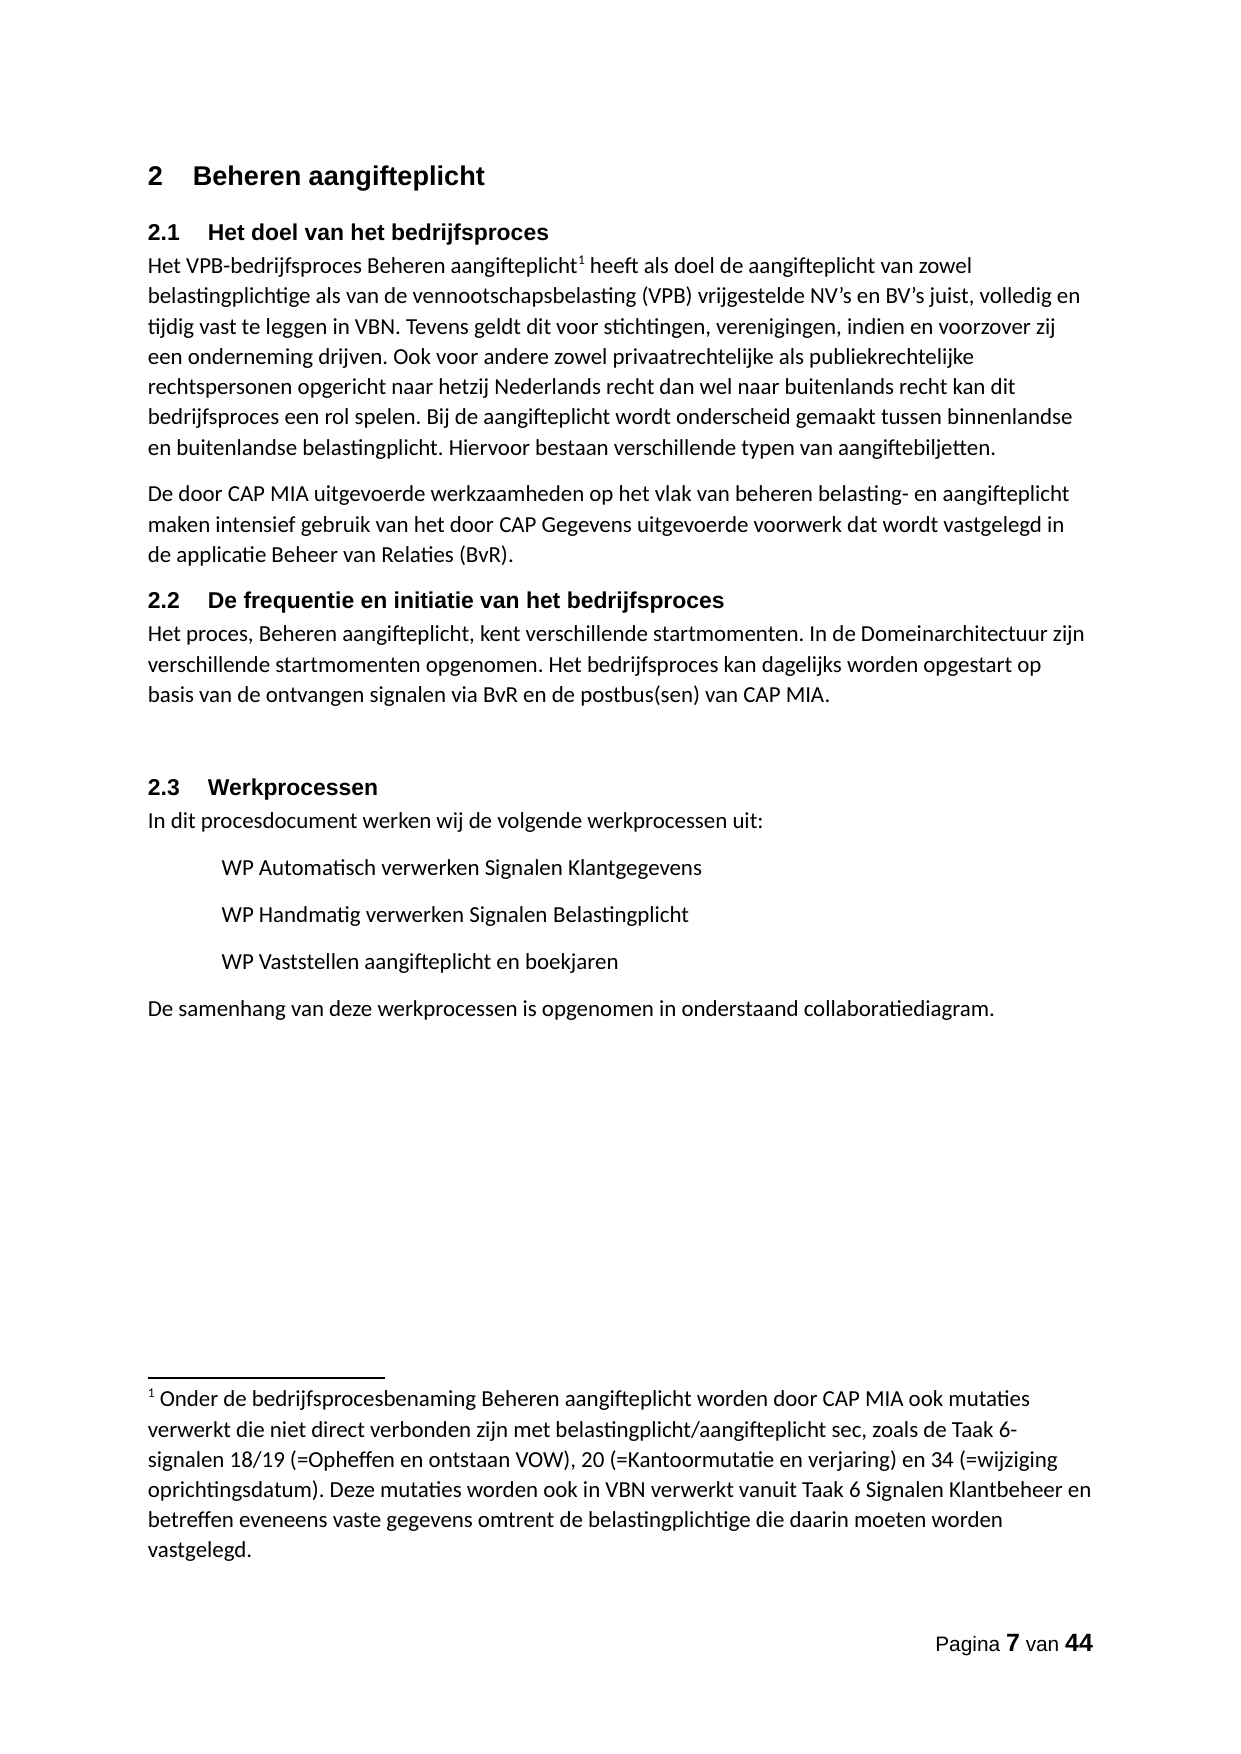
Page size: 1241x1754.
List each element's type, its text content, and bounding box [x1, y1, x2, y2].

text WP Vaststellen aangifteplicht en boekjaren [221, 947, 1093, 975]
text De door CAP MIA uitgevoerde werkzaamheden op het vlak van beheren belasting- en aangifteplicht maken intensief gebruik van het door CAP Gegevens uitgevoerde voorwerk dat wordt vastgelegd in de applicatie Beheer van Relaties (BvR). [148, 479, 1093, 568]
subtitle De frequentie en initiatie van het bedrijfsproces [148, 587, 1093, 613]
subtitle Beheren aangifteplicht [148, 160, 1093, 191]
text In dit procesdocument werken wij de volgende werkprocessen uit: [148, 806, 1093, 834]
subtitle Werkprocessen [148, 774, 1093, 800]
text WP Handmatig verwerken Signalen Belastingplicht [221, 900, 1093, 928]
text WP Automatisch verwerken Signalen Klantgegevens [221, 853, 1093, 881]
text Het proces, Beheren aangifteplicht, kent verschillende startmomenten. In de Domeinarchitectuur zijn verschillende startmomenten opgenomen. Het bedrijfsproces kan dagelijks worden opgestart op basis van de ontvangen signalen via BvR en de postbus(sen) van CAP MIA. [148, 619, 1093, 708]
text Het VPB-bedrijfsproces Beheren aangifteplicht heeft als doel de aangifteplicht van zowel belastingplichtige als van de vennootschapsbelasting (VPB) vrijgestelde NV’s en BV’s juist, volledig en tijdig vast te leggen in VBN. Tevens geldt dit voor stichtingen, verenigingen, indien en voorzover zij een onderneming drijven. Ook voor andere zowel privaatrechtelijke als publiekrechtelijke rechtspersonen opgericht naar hetzij Nederlands recht dan wel naar buitenlands recht kan dit bedrijfsproces een rol spelen. Bij de aangifteplicht wordt onderscheid gemaakt tussen binnenlandse en buitenlandse belastingplicht. Hiervoor bestaan verschillende typen van aangiftebiljetten. [148, 251, 1093, 461]
text De samenhang van deze werkprocessen is opgenomen in onderstaand collaboratiediagram. [148, 994, 1093, 1022]
subtitle Het doel van het bedrijfsproces [148, 219, 1093, 245]
